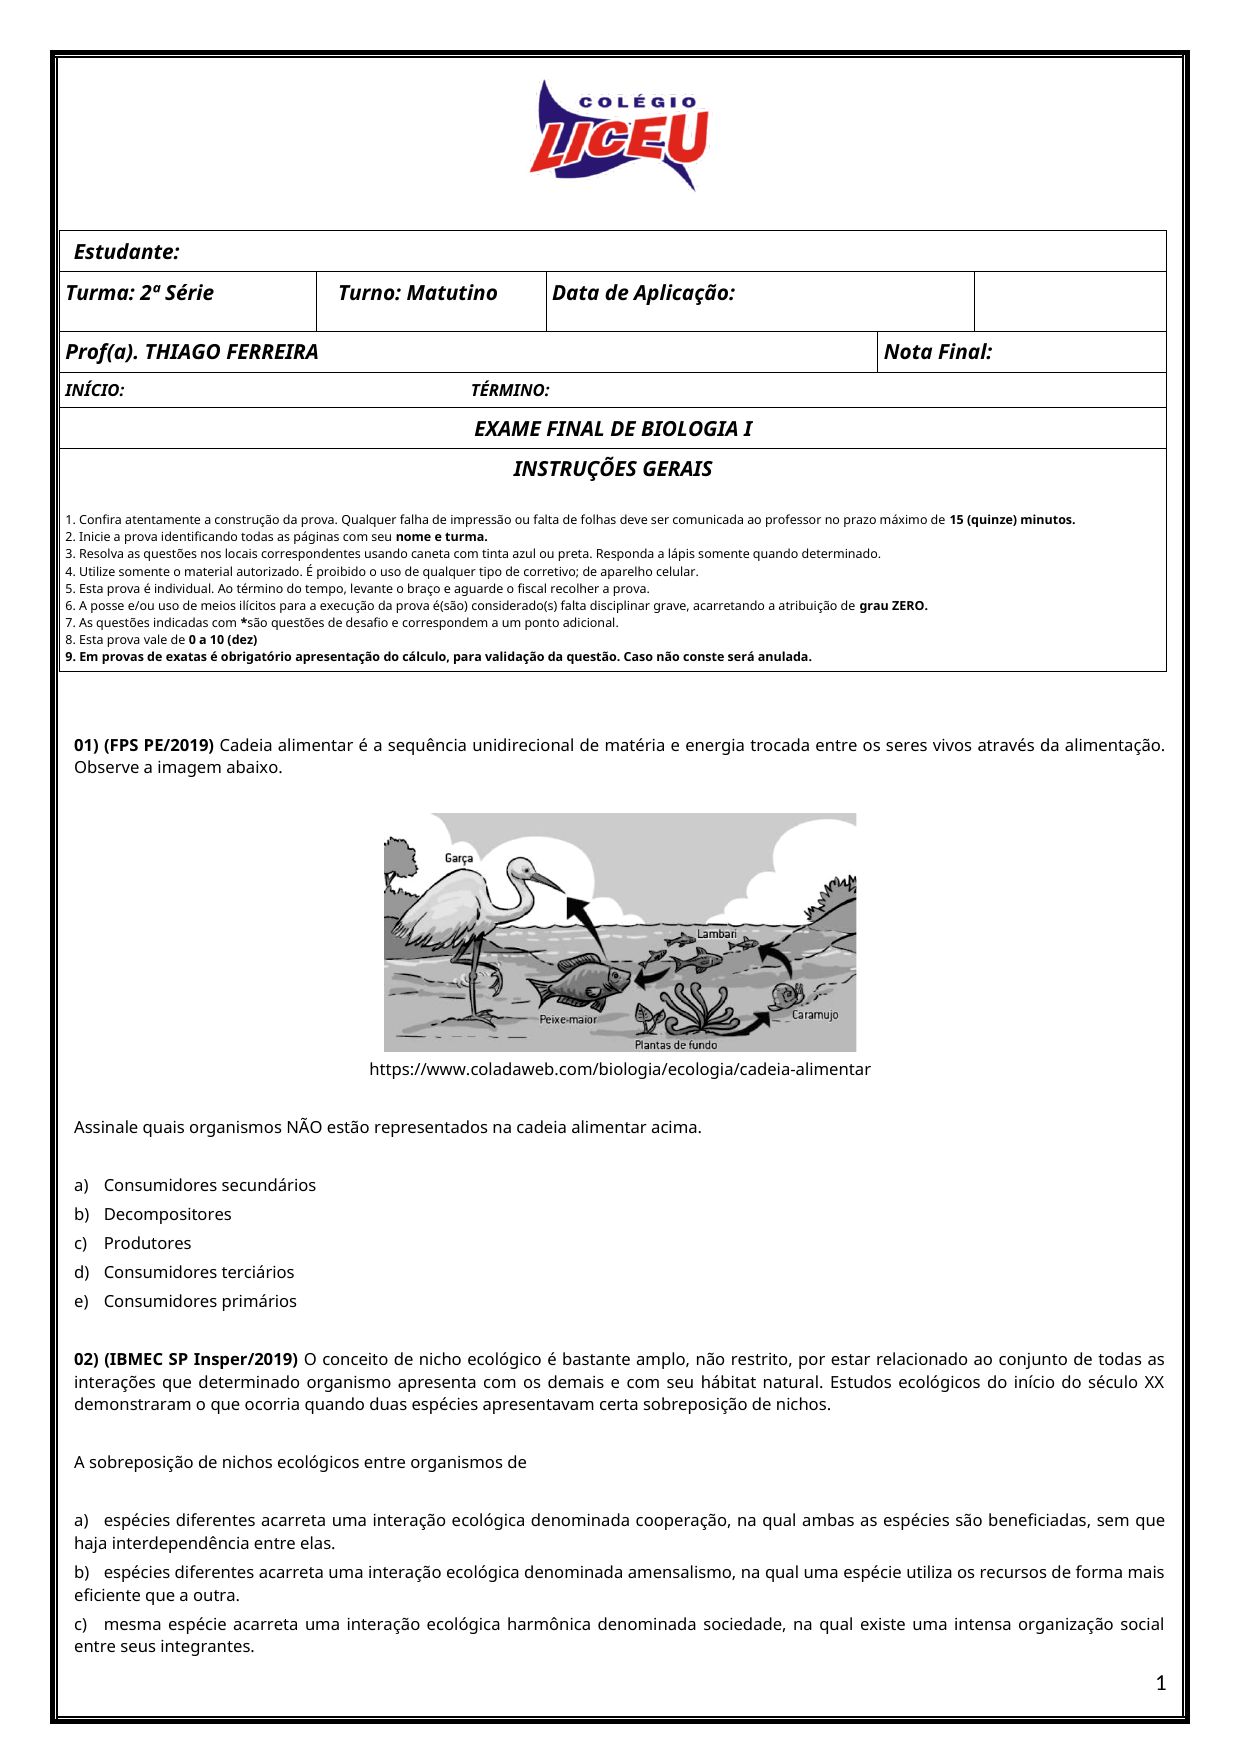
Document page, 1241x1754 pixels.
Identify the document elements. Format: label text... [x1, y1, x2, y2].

text a) espécies diferentes acarreta uma interação ecológica denominada cooperação, na qual ambas as espécies são beneficiadas, sem que haja interdependência entre elas. [74, 1509, 1167, 1554]
table_cell Prof(a). THIAGO FERREIRA [60, 332, 877, 372]
table_cell Data de Aplicação: [547, 272, 974, 331]
text A sobreposição de nichos ecológicos entre organismos de [74, 1451, 1167, 1473]
text https://www.coladaweb.com/biologia/ecologia/cadeia-alimentar [74, 1058, 1167, 1081]
text e) Consumidores primários [74, 1289, 1167, 1312]
text c) mesma espécie acarreta uma interação ecológica harmônica denominada sociedade, na qual existe uma intensa organização social entre seus integrantes. [74, 1612, 1167, 1657]
text 02) (IBMEC SP Insper/2019) O conceito de nicho ecológico é bastante amplo, não restrito, por estar relacionado ao conjunto de todas as interações que determinado organismo apresenta com os demais e com seu hábitat natural. Estudos ecológicos do início do século XX demonstraram o que ocorria quando duas espécies apresentavam certa sobreposição de nichos. [74, 1347, 1167, 1416]
text b) Decompositores [74, 1203, 1167, 1225]
table_cell INÍCIO: TÉRMINO: [60, 373, 1166, 407]
table_cell EXAME FINAL DE BIOLOGIA I [60, 408, 1166, 448]
table_header Estudante: [60, 231, 1166, 271]
text 01) (FPS PE/2019) Cadeia alimentar é a sequência unidirecional de matéria e energia trocada entre os seres vivos através da alimentação. Observe a imagem abaixo. [74, 733, 1167, 779]
table_cell Nota Final: [878, 332, 1166, 372]
table_cell Turma: 2ª Série [60, 272, 316, 331]
text Assinale quais organismos NÃO estão representados na cadeia alimentar acima. [74, 1116, 1167, 1138]
text c) Produtores [74, 1232, 1167, 1254]
table_cell Turno: Matutino [317, 272, 546, 331]
picture [519, 70, 719, 196]
text b) espécies diferentes acarreta uma interação ecológica denominada amensalismo, na qual uma espécie utiliza os recursos de forma mais eficiente que a outra. [74, 1560, 1167, 1606]
text a) Consumidores secundários [74, 1174, 1167, 1196]
table_cell [975, 272, 1166, 331]
text d) Consumidores terciários [74, 1261, 1167, 1283]
table_cell INSTRUÇÕES GERAIS 1. Confira atentamente a construção da prova. Qualquer falha de impressão ou falta de folhas deve ser comunicada ao professor no prazo máximo de 15 (quinze) minutos. 2. Inicie a prova identificando todas as páginas com seu nome e turma. 3. Resolva as questões nos locais correspondentes usando caneta com tinta azul ou preta. Responda a lápis somente quando determinado. 4. Utilize somente o material autorizado. É proibido o uso de qualquer tipo de corretivo; de aparelho celular. 5. Esta prova é individual. Ao término do tempo, levante o braço e aguarde o fiscal recolher a prova. 6. A posse e/ou uso de meios ilícitos para a execução da prova é(são) considerado(s) falta disciplinar grave, acarretando a atribuição de grau ZERO. 7. As questões indicadas com *são questões de desafio e correspondem a um ponto adicional. 8. Esta prova vale de 0 a 10 (dez) 9. Em provas de exatas é obrigatório apresentação do cálculo, para validação da questão. Caso não conste será anulada. [60, 449, 1166, 671]
